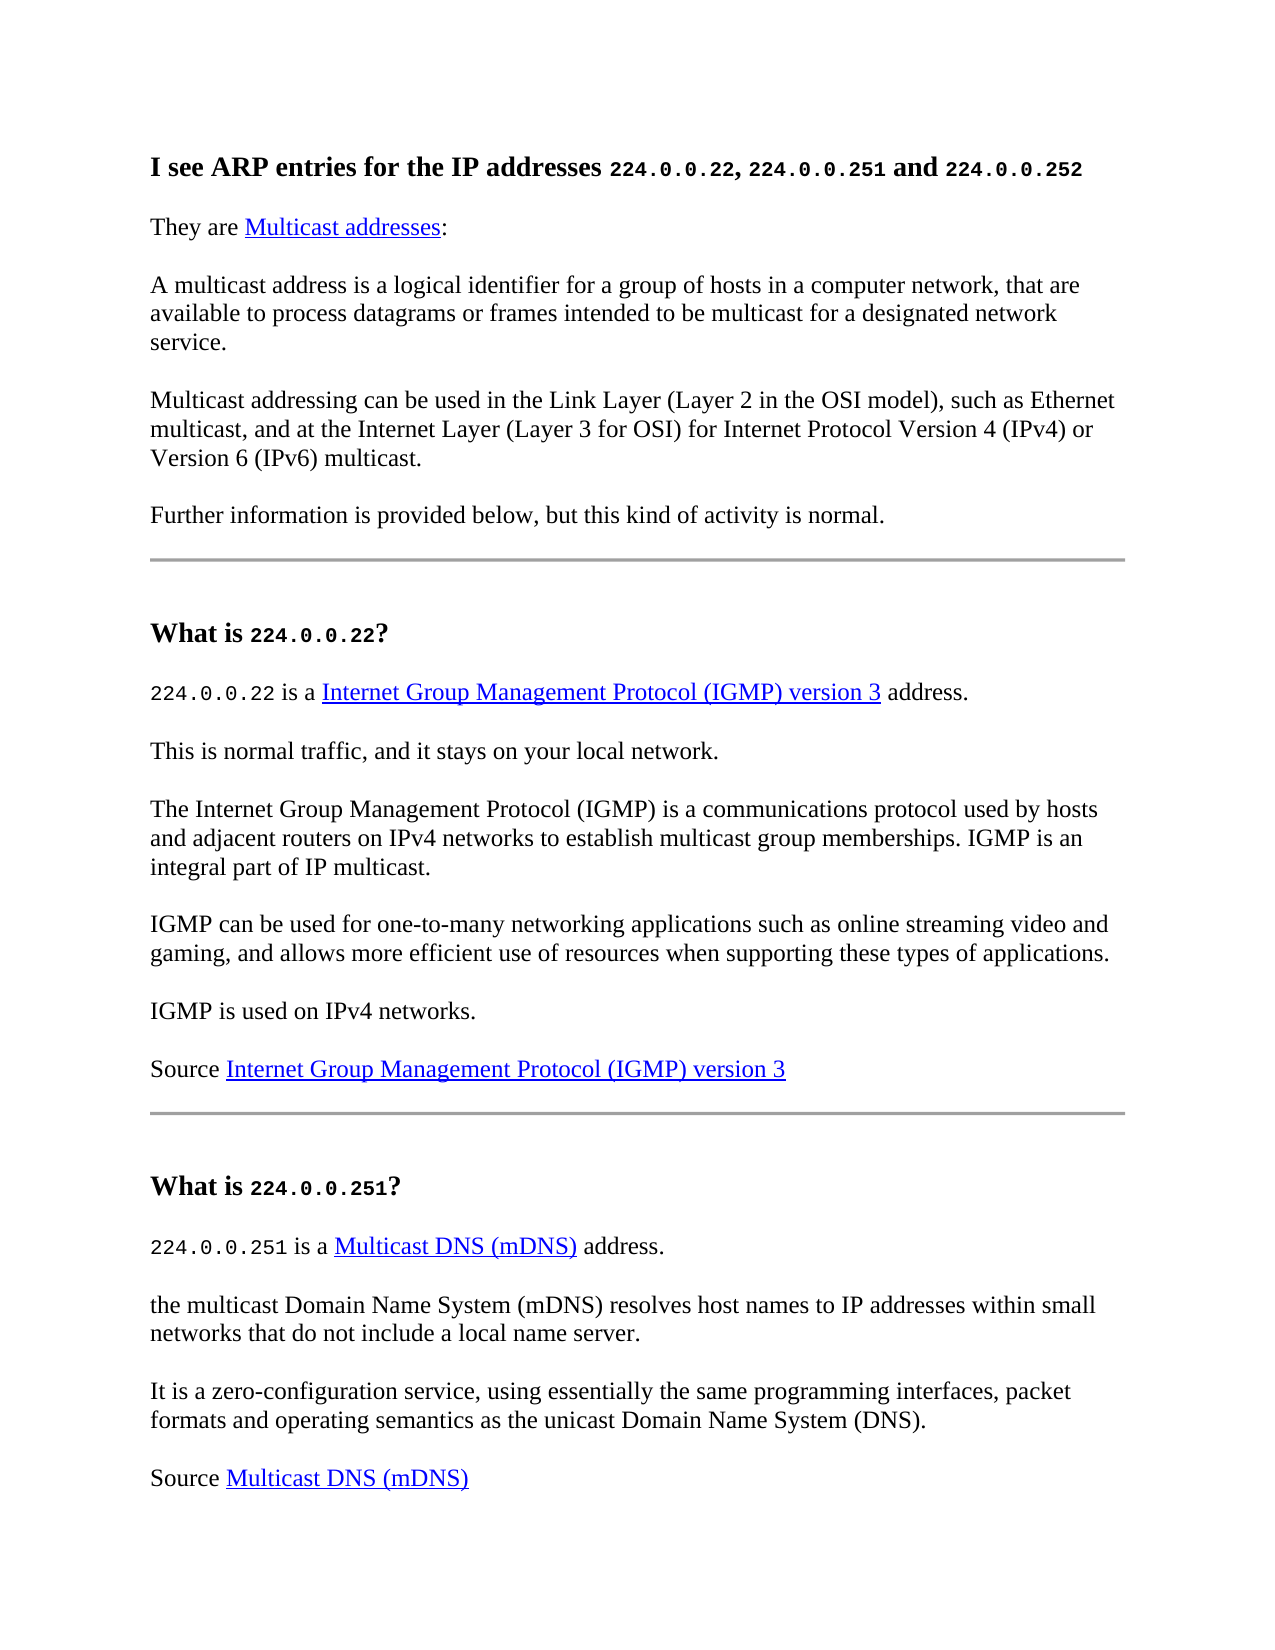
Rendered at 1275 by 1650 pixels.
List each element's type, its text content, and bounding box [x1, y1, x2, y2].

text Further information is provided below, but this kind of activity is normal. [150, 501, 1125, 529]
text 224.0.0.22 is a Internet Group Management Protocol (IGMP) version 3 address. [150, 677, 1125, 707]
text IGMP is used on IPv4 networks. [150, 996, 1125, 1025]
text the multicast Domain Name System (mDNS) resolves host names to IP addresses within small networks that do not include a local name server. [150, 1290, 1125, 1347]
text Source Multicast DNS (mDNS) [150, 1463, 1125, 1492]
text What is 224.0.0.251? [150, 1169, 1125, 1202]
text IGMP can be used for one-to-many networking applications such as online streaming video and gaming, and allows more efficient use of resources when supporting these types of applications. [150, 909, 1125, 967]
text A multicast address is a logical identifier for a group of hosts in a computer network, that are available to process datagrams or frames intended to be multicast for a designated network service. [150, 270, 1125, 356]
text I see ARP entries for the IP addresses 224.0.0.22, 224.0.0.251 and 224.0.0.252 [150, 150, 1125, 183]
text The Internet Group Management Protocol (IGMP) is a communications protocol used by hosts and adjacent routers on IPv4 networks to establish multicast group memberships. IGMP is an integral part of IP multicast. [150, 794, 1125, 880]
text It is a zero-configuration service, using essentially the same programming interfaces, packet formats and operating semantics as the unicast Domain Name System (DNS). [150, 1376, 1125, 1434]
text What is 224.0.0.22? [150, 616, 1125, 648]
text Source Internet Group Management Protocol (IGMP) version 3 [150, 1054, 1125, 1083]
text This is normal traffic, and it stays on your local network. [150, 736, 1125, 765]
text They are Multicast addresses: [150, 212, 1125, 241]
text 224.0.0.251 is a Multicast DNS (mDNS) address. [150, 1231, 1125, 1261]
text Multicast addressing can be used in the Link Layer (Layer 2 in the OSI model), such as Ethernet multicast, and at the Internet Layer (Layer 3 for OSI) for Internet Protocol Version 4 (IPv4) or Version 6 (IPv6) multicast. [150, 385, 1125, 471]
